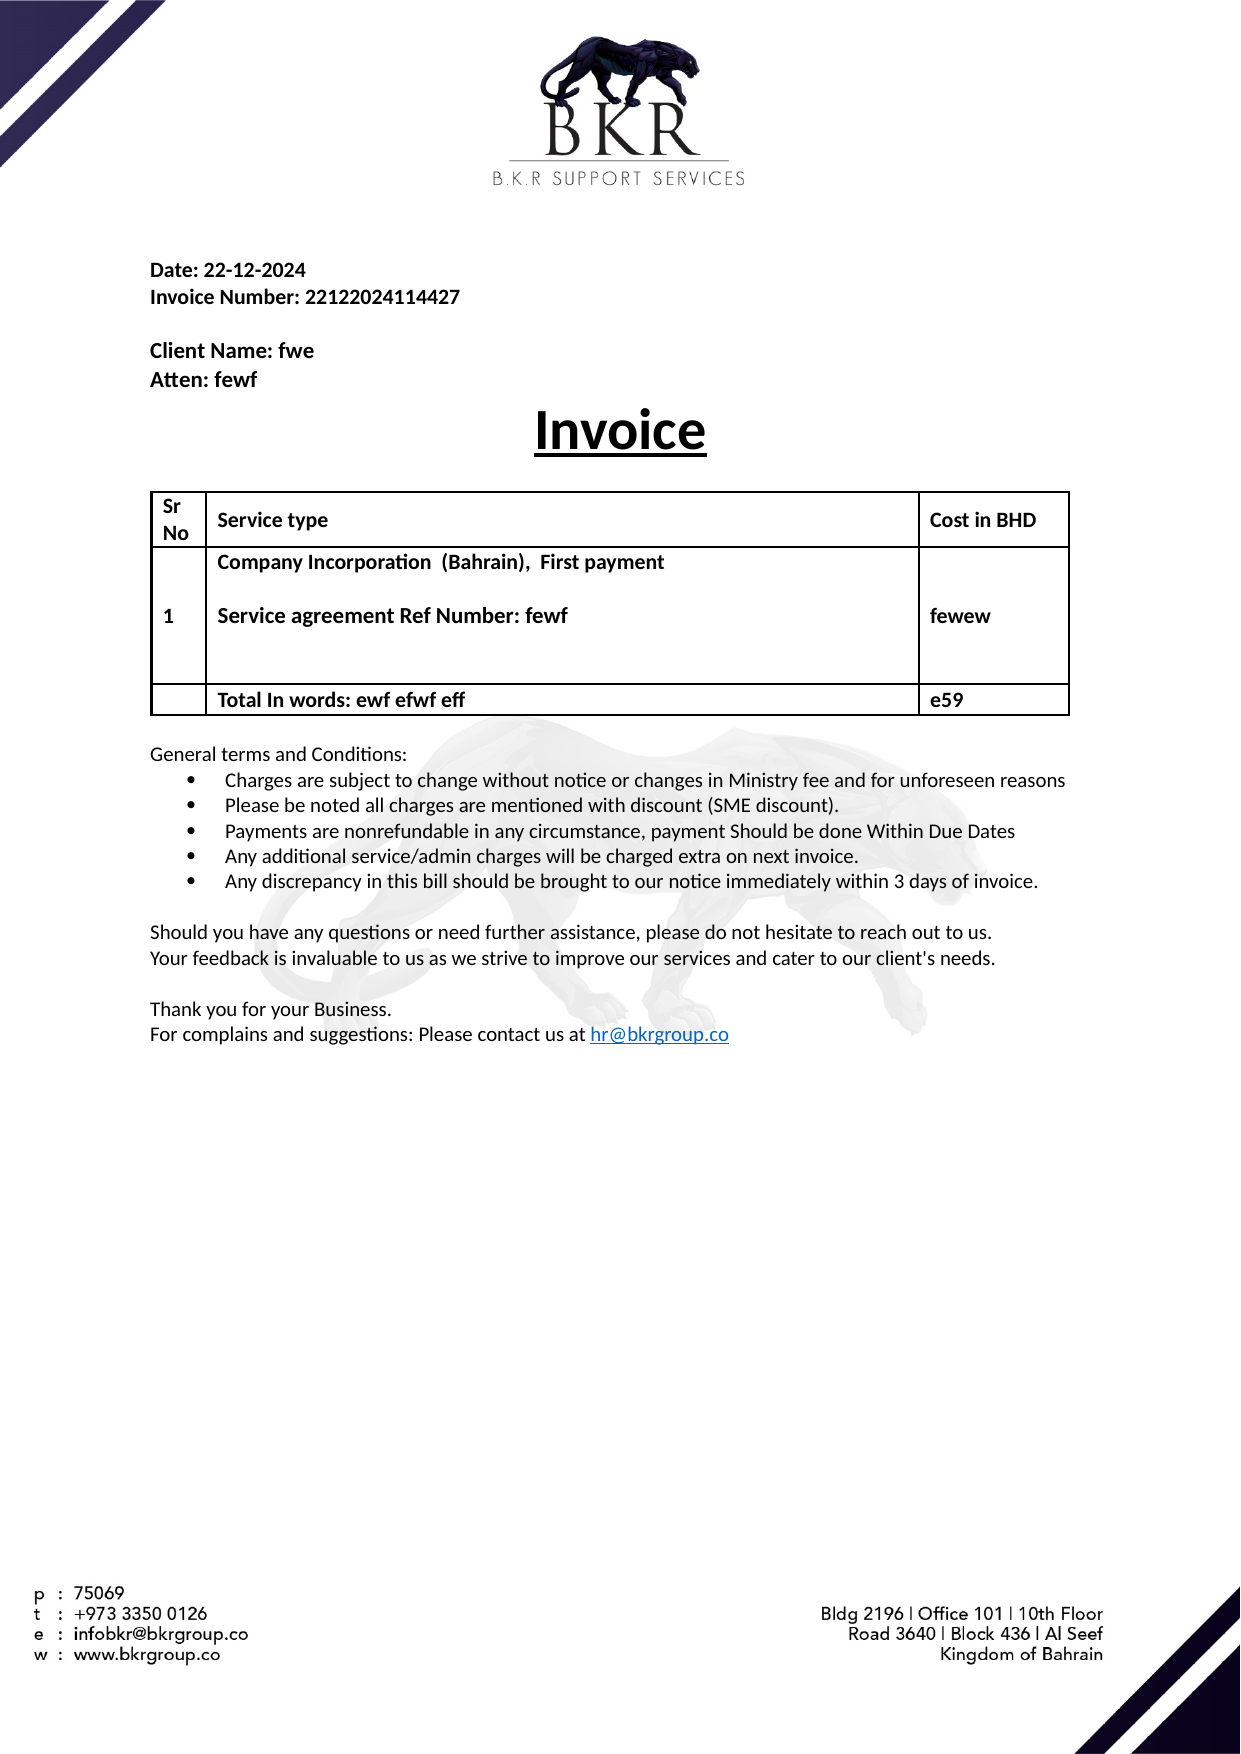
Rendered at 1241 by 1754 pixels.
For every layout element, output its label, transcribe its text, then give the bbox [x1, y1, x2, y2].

text Invoice [150, 393, 1090, 464]
table_cell [153, 685, 205, 714]
table_header Sr No [153, 493, 205, 546]
list Payments are nonrefundable in any circumstance, payment Should be done Within Due Dates [187, 818, 1090, 843]
text Should you have any questions or need further assistance, please do not hesitate to reach out to us. [150, 919, 1090, 945]
table_cell Company Incorporation (Bahrain), First payment Service agreement Ref Number: fewf [207, 548, 918, 683]
table_cell e59 [920, 685, 1068, 714]
text Client Name: fwe [150, 337, 1090, 365]
table_cell 1 [153, 548, 205, 683]
text For complains and suggestions: Please contact us at hr@bkrgroup.co [150, 1021, 1090, 1047]
list Please be noted all charges are mentioned with discount (SME discount). [187, 792, 1090, 818]
picture [0, 0, 1240, 1754]
table_header Service type [207, 493, 918, 546]
table_cell Total In words: ewf efwf eff [207, 685, 918, 714]
text Thank you for your Business. [150, 996, 1090, 1021]
list Any discrepancy in this bill should be brought to our notice immediately within 3 days of invoice. [187, 869, 1090, 894]
table_header Cost in BHD [920, 493, 1068, 546]
text Your feedback is invaluable to us as we strive to improve our services and cater to our client's needs. [150, 945, 1090, 970]
list Any additional service/admin charges will be charged extra on next invoice. [187, 843, 1090, 869]
text Date: 22-12-2024 [150, 257, 1090, 283]
list Charges are subject to change without notice or changes in Ministry fee and for unforeseen reasons [187, 767, 1090, 792]
text Invoice Number: 22122024114427 [150, 283, 1090, 310]
table_cell fewew [920, 548, 1068, 683]
text Atten: fewf [150, 365, 1090, 393]
text General terms and Conditions: [150, 742, 1090, 767]
